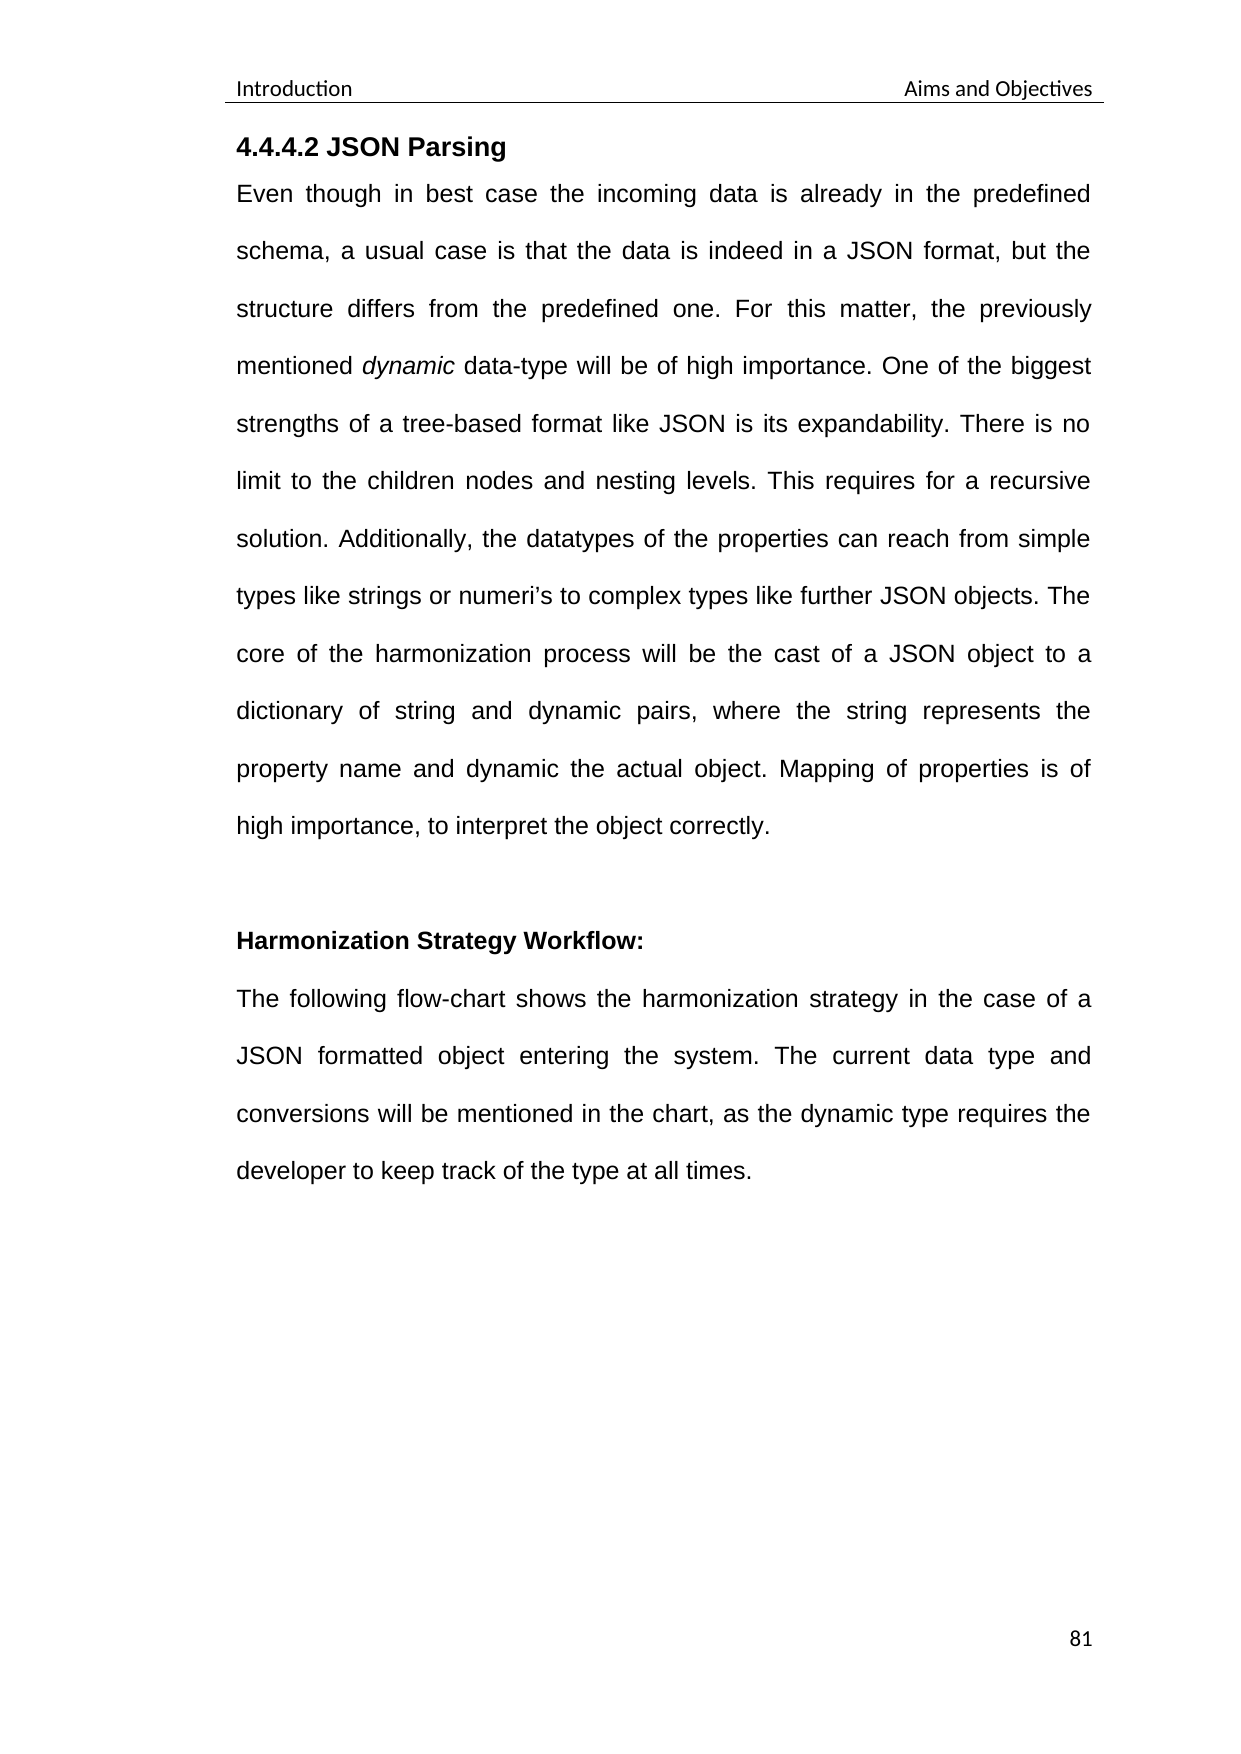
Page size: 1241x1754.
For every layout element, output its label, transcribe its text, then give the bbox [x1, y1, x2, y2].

text The following flow-chart shows the harmonization strategy in the case of a JSON formatted object entering the system. The current data type and conversions will be mentioned in the chart, as the dynamic type requires the developer to keep track of the type at all times. [236, 984, 1092, 1185]
text Harmonization Strategy Workflow: [236, 926, 1092, 955]
text Even though in best case the incoming data is already in the predefined schema, a usual case is that the data is indeed in a JSON format, but the structure differs from the predefined one. For this matter, the previously mentioned dynamic data-type will be of high importance. One of the biggest strengths of a tree-based format like JSON is its expandability. There is no limit to the children nodes and nesting levels. This requires for a recursive solution. Additionally, the datatypes of the properties can reach from simple types like strings or numeri’s to complex types like further JSON objects. The core of the harmonization process will be the cast of a JSON object to a dictionary of string and dynamic pairs, where the string represents the property name and dynamic the actual object. Mapping of properties is of high importance, to interpret the object correctly. [236, 179, 1092, 840]
text JSON Parsing [236, 131, 1092, 162]
